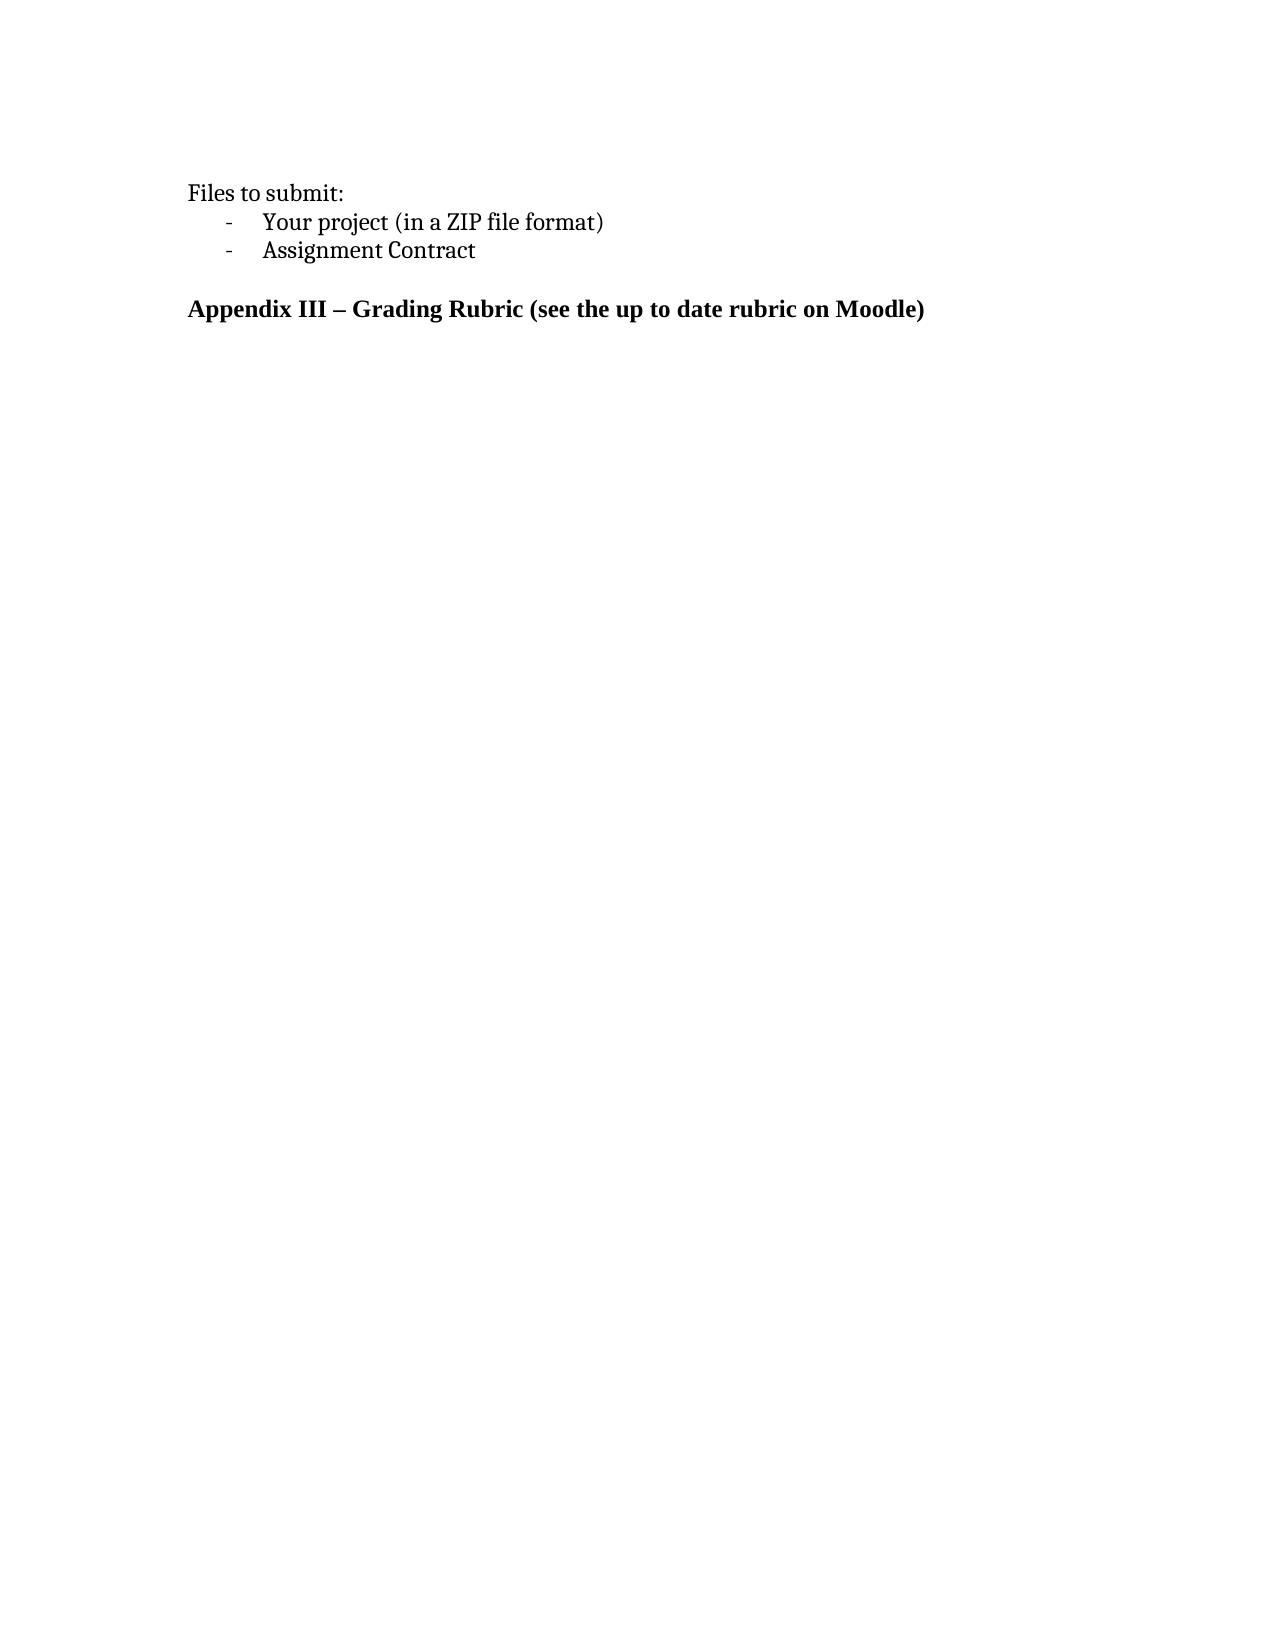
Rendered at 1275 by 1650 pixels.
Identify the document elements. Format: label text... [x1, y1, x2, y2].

text Files to submit: [187, 179, 1087, 207]
text Appendix III – Grading Rubric (see the up to date rubric on Moodle) [187, 294, 1087, 322]
list Your project (in a ZIP file format) [225, 207, 1087, 236]
list Assignment Contract [225, 236, 1087, 265]
